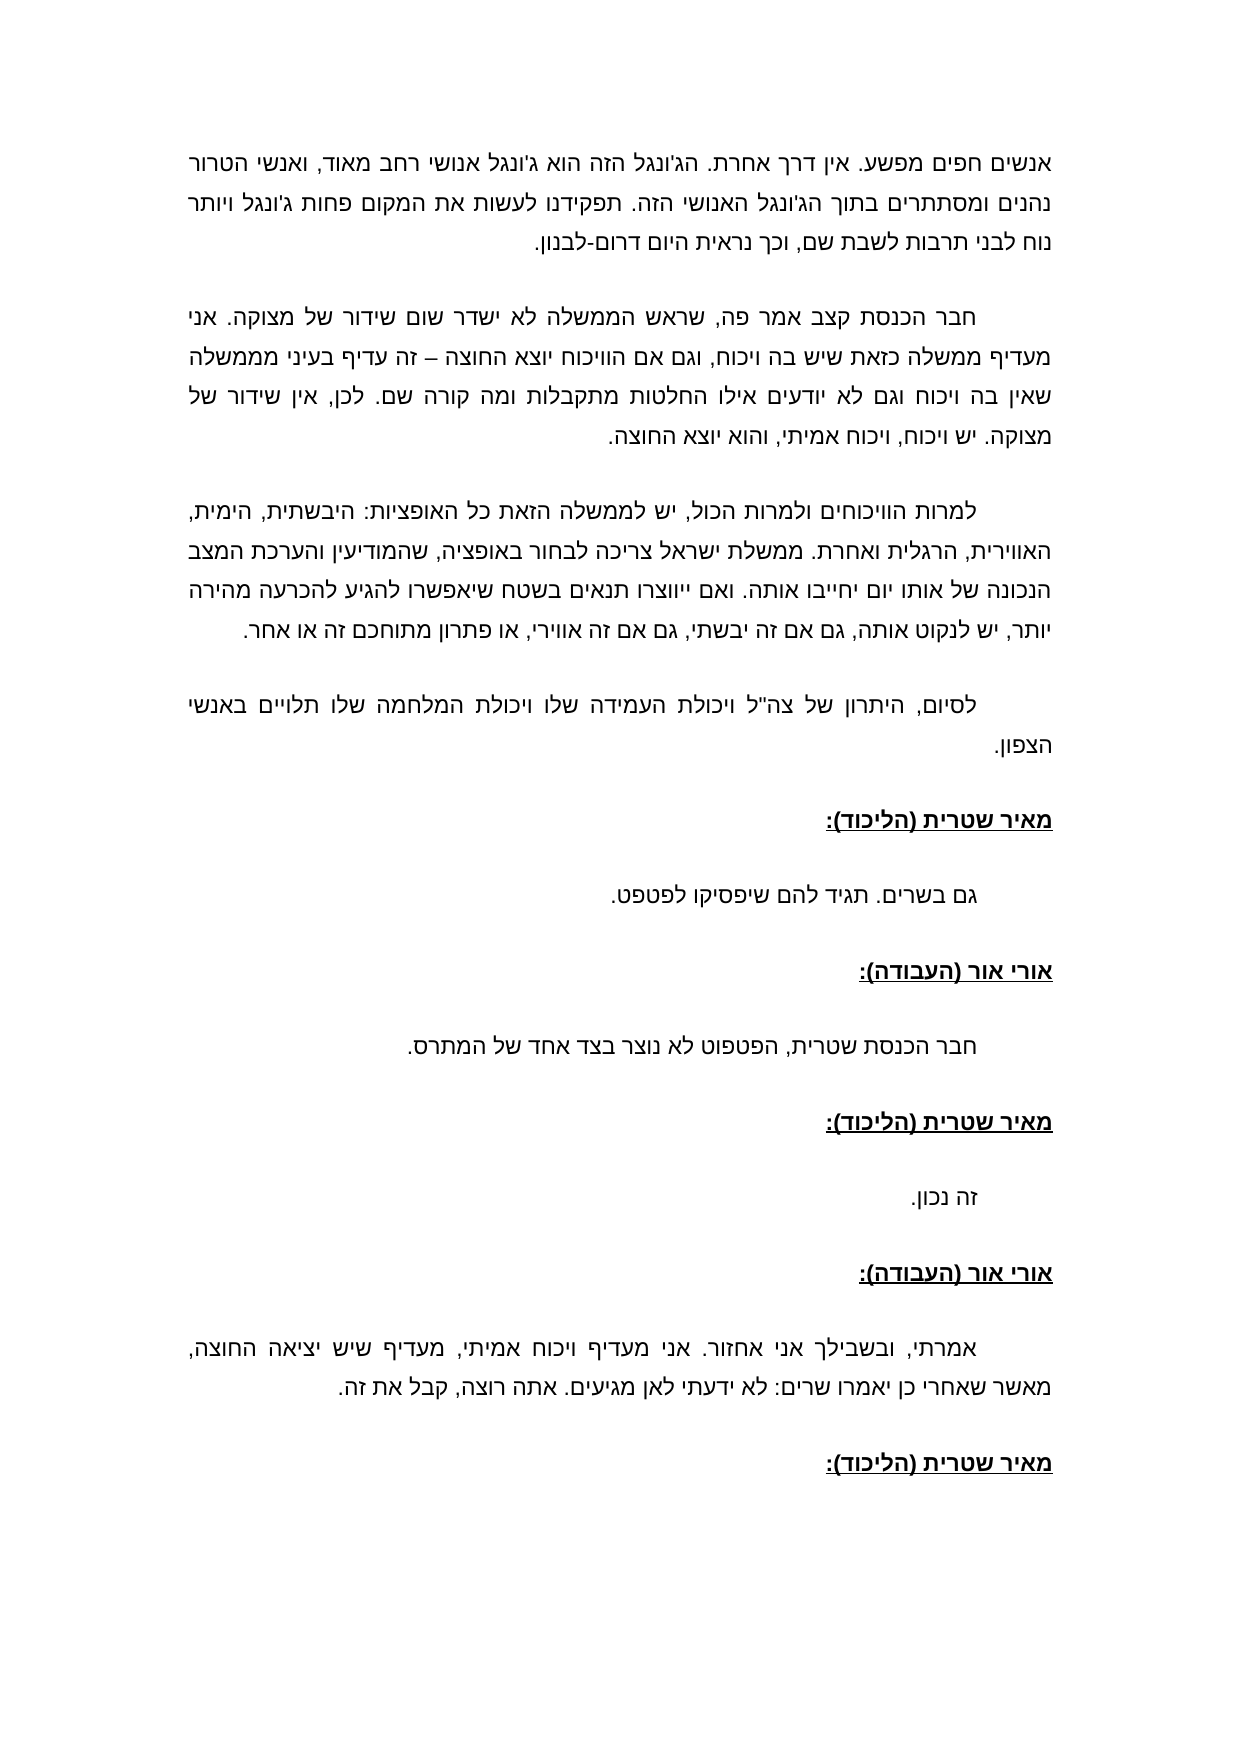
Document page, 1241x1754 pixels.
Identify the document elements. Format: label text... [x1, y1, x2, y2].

text אורי אור (העבודה): [187, 958, 1053, 984]
text למרות הוויכוחים ולמרות הכול, יש לממשלה הזאת כל האופציות: היבשתית, הימית, האווירית, הרגלית ואחרת. ממשלת ישראל צריכה לבחור באופציה, שהמודיעין והערכת המצב הנכונה של אותו יום יחייבו אותה. ואם ייווצרו תנאים בשטח שיאפשרו להגיע להכרעה מהירה יותר, יש לנקוט אותה, גם אם זה יבשתי, גם אם זה אווירי, או פתרון מתוחכם זה או אחר. [187, 498, 1053, 643]
text גם בשרים. תגיד להם שיפסיקו לפטפט. [187, 882, 1053, 909]
text אורי אור (העבודה): [187, 1259, 1053, 1286]
text מאיר שטרית (הליכוד): [187, 807, 1053, 833]
text חבר הכנסת שטרית, הפטפוט לא נוצר בצד אחד של המתרס. [187, 1033, 1053, 1059]
text חבר הכנסת קצב אמר פה, שראש הממשלה לא ישדר שום שידור של מצוקה. אני מעדיף ממשלה כזאת שיש בה ויכוח, וגם אם הוויכוח יוצא החוצה – זה עדיף בעיני מממשלה שאין בה ויכוח וגם לא יודעים אילו החלטות מתקבלות ומה קורה שם. לכן, אין שידור של מצוקה. יש ויכוח, ויכוח אמיתי, והוא יוצא החוצה. [187, 304, 1053, 449]
text אמרתי, ובשבילך אני אחזור. אני מעדיף ויכוח אמיתי, מעדיף שיש יציאה החוצה, מאשר שאחרי כן יאמרו שרים: לא ידעתי לאן מגיעים. אתה רוצה, קבל את זה. [187, 1335, 1053, 1401]
text לסיום, היתרון של צה"ל ויכולת העמידה שלו ויכולת המלחמה שלו תלויים באנשי הצפון. [187, 692, 1053, 758]
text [187, 150, 1053, 255]
text מאיר שטרית (הליכוד): [187, 1450, 1053, 1476]
text זה נכון. [187, 1184, 1053, 1210]
text מאיר שטרית (הליכוד): [187, 1109, 1053, 1135]
